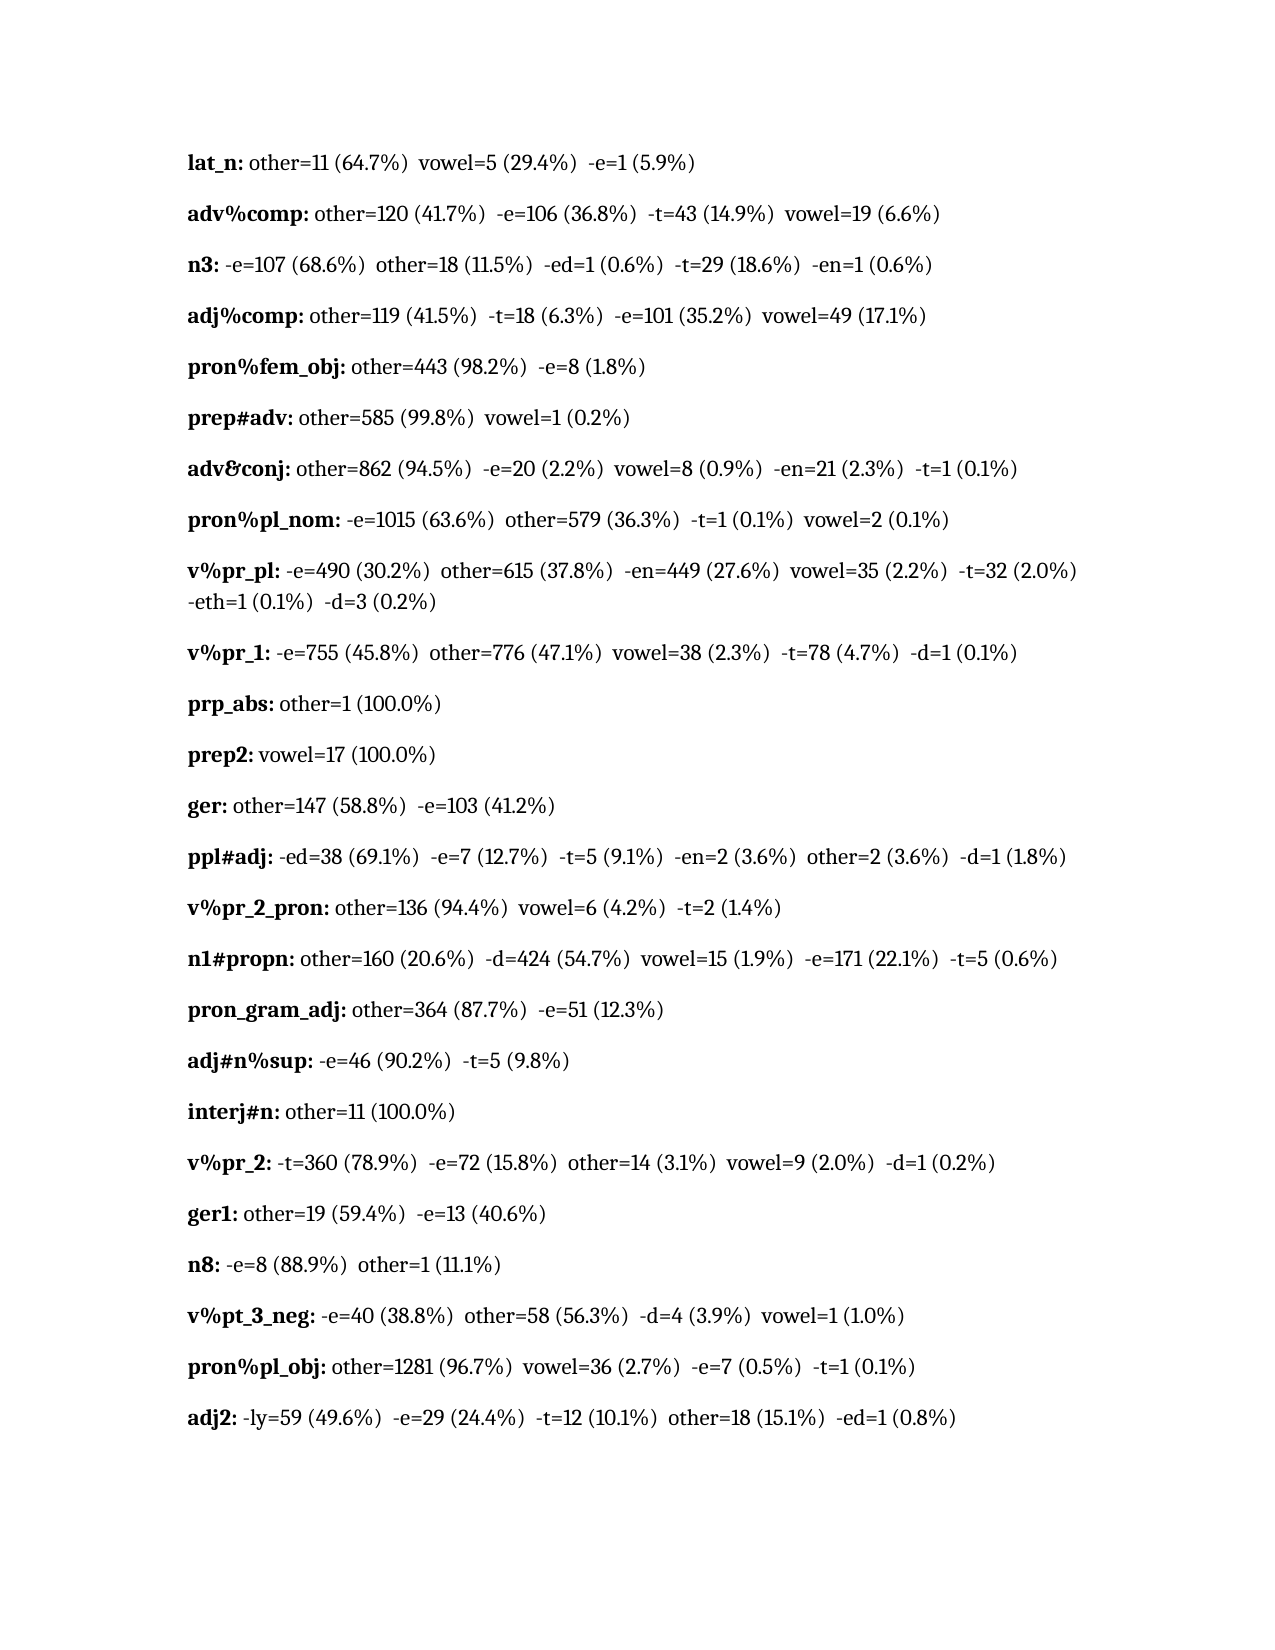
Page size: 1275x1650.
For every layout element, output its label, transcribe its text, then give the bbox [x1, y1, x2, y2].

text v%pr_2_pron: other=136 (94.4%) vowel=6 (4.2%) -t=2 (1.4%) [187, 895, 1087, 921]
text interj#n: other=11 (100.0%) [187, 1099, 1087, 1125]
text v%pr_pl: -e=490 (30.2%) other=615 (37.8%) -en=449 (27.6%) vowel=35 (2.2%) -t=32 (2.0%) -eth=1 (0.1%) -d=3 (0.2%) [187, 558, 1087, 615]
text prep#adv: other=585 (99.8%) vowel=1 (0.2%) [187, 405, 1087, 432]
text v%pr_2: -t=360 (78.9%) -e=72 (15.8%) other=14 (3.1%) vowel=9 (2.0%) -d=1 (0.2%) [187, 1150, 1087, 1176]
text v%pt_3_neg: -e=40 (38.8%) other=58 (56.3%) -d=4 (3.9%) vowel=1 (1.0%) [187, 1303, 1087, 1329]
text adj2: -ly=59 (49.6%) -e=29 (24.4%) -t=12 (10.1%) other=18 (15.1%) -ed=1 (0.8%) [187, 1405, 1087, 1432]
text prp_abs: other=1 (100.0%) [187, 691, 1087, 717]
text pron%pl_obj: other=1281 (96.7%) vowel=36 (2.7%) -e=7 (0.5%) -t=1 (0.1%) [187, 1354, 1087, 1381]
text n1#propn: other=160 (20.6%) -d=424 (54.7%) vowel=15 (1.9%) -e=171 (22.1%) -t=5 (0.6%) [187, 946, 1087, 972]
text lat_n: other=11 (64.7%) vowel=5 (29.4%) -e=1 (5.9%) [187, 150, 1087, 176]
text adv%comp: other=120 (41.7%) -e=106 (36.8%) -t=43 (14.9%) vowel=19 (6.6%) [187, 201, 1087, 227]
text adj#n%sup: -e=46 (90.2%) -t=5 (9.8%) [187, 1048, 1087, 1074]
text adv&conj: other=862 (94.5%) -e=20 (2.2%) vowel=8 (0.9%) -en=21 (2.3%) -t=1 (0.1%) [187, 456, 1087, 483]
text prep2: vowel=17 (100.0%) [187, 742, 1087, 768]
text ger1: other=19 (59.4%) -e=13 (40.6%) [187, 1201, 1087, 1227]
text v%pr_1: -e=755 (45.8%) other=776 (47.1%) vowel=38 (2.3%) -t=78 (4.7%) -d=1 (0.1%) [187, 639, 1087, 666]
text ppl#adj: -ed=38 (69.1%) -e=7 (12.7%) -t=5 (9.1%) -en=2 (3.6%) other=2 (3.6%) -d=1 (1.8%) [187, 844, 1087, 870]
text ger: other=147 (58.8%) -e=103 (41.2%) [187, 793, 1087, 819]
text n8: -e=8 (88.9%) other=1 (11.1%) [187, 1252, 1087, 1278]
text pron%fem_obj: other=443 (98.2%) -e=8 (1.8%) [187, 354, 1087, 381]
text pron%pl_nom: -e=1015 (63.6%) other=579 (36.3%) -t=1 (0.1%) vowel=2 (0.1%) [187, 507, 1087, 534]
text pron_gram_adj: other=364 (87.7%) -e=51 (12.3%) [187, 997, 1087, 1023]
text n3: -e=107 (68.6%) other=18 (11.5%) -ed=1 (0.6%) -t=29 (18.6%) -en=1 (0.6%) [187, 252, 1087, 278]
text adj%comp: other=119 (41.5%) -t=18 (6.3%) -e=101 (35.2%) vowel=49 (17.1%) [187, 303, 1087, 329]
